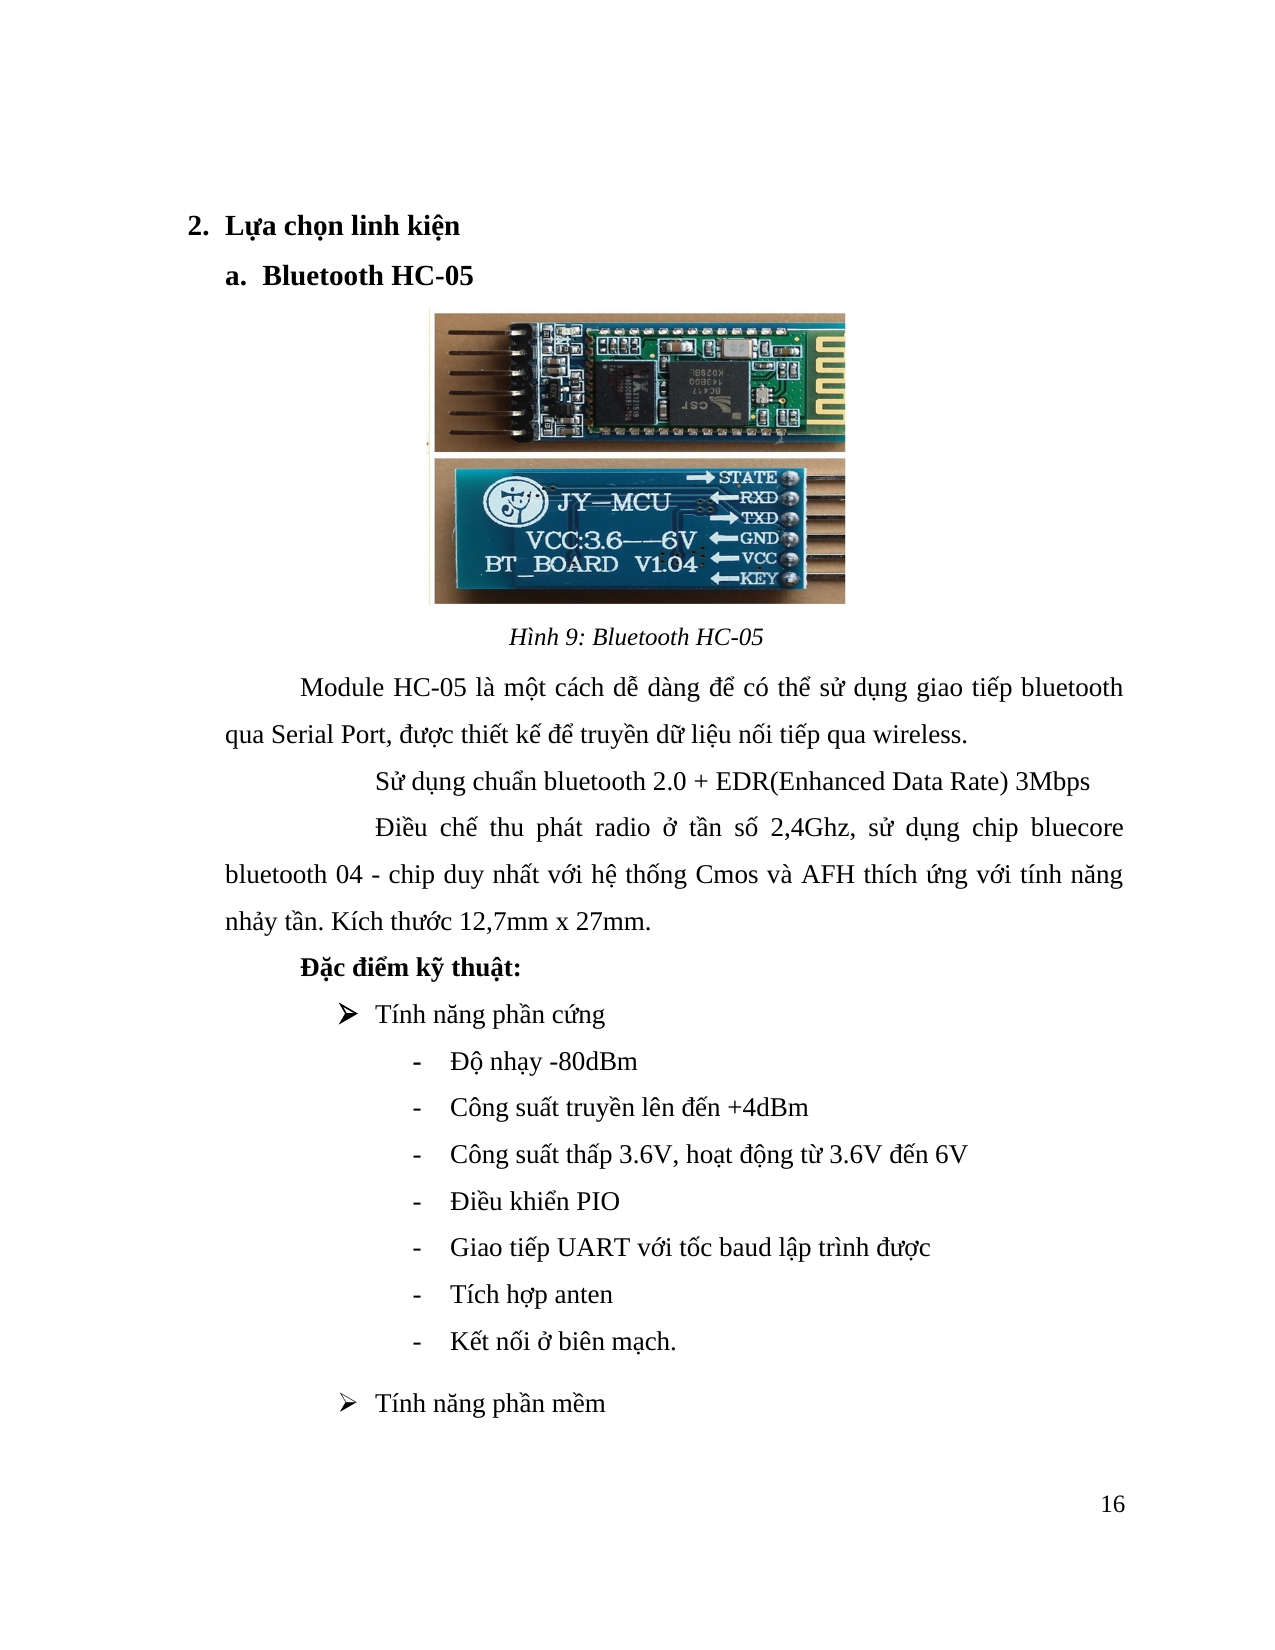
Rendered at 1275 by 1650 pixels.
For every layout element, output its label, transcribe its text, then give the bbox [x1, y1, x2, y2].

list Độ nhạy -80dBm [412, 1045, 1125, 1076]
text Hình 9: Bluetooth HC-05 [150, 622, 1125, 650]
list Công suất truyền lên đến +4dBm [412, 1091, 1125, 1123]
list Giao tiếp UART với tốc baud lập trình được [412, 1231, 1125, 1263]
text Module HC-05 là một cách dễ dàng để có thể sử dụng giao tiếp bluetooth qua Serial Port, được thiết kế để truyền dữ liệu nối tiếp qua wireless. [225, 671, 1125, 749]
list Điều khiển PIO [412, 1185, 1125, 1216]
list Tích hợp anten [412, 1278, 1125, 1309]
list Tính năng phần cứng [337, 998, 1125, 1029]
list Kết nối ở biên mạch. [412, 1325, 1125, 1356]
list Tính năng phần mềm [337, 1387, 1125, 1418]
text Điều chế thu phát radio ở tần số 2,4Ghz, sử dụng chip bluecore bluetooth 04 - chip duy nhất với hệ thống Cmos và AFH thích ứng với tính năng nhảy tần. Kích thước 12,7mm x 27mm. [225, 811, 1125, 936]
text Đặc điểm kỹ thuật: [225, 951, 1125, 982]
text Sử dụng chuẩn bluetooth 2.0 + EDR(Enhanced Data Rate) 3Mbps [225, 764, 1125, 796]
picture [426, 308, 849, 605]
text Lựa chọn linh kiện [187, 208, 1125, 241]
list Bluetooth HC-05 [225, 258, 1125, 292]
list Công suất thấp 3.6V, hoạt động từ 3.6V đến 6V [412, 1138, 1125, 1169]
